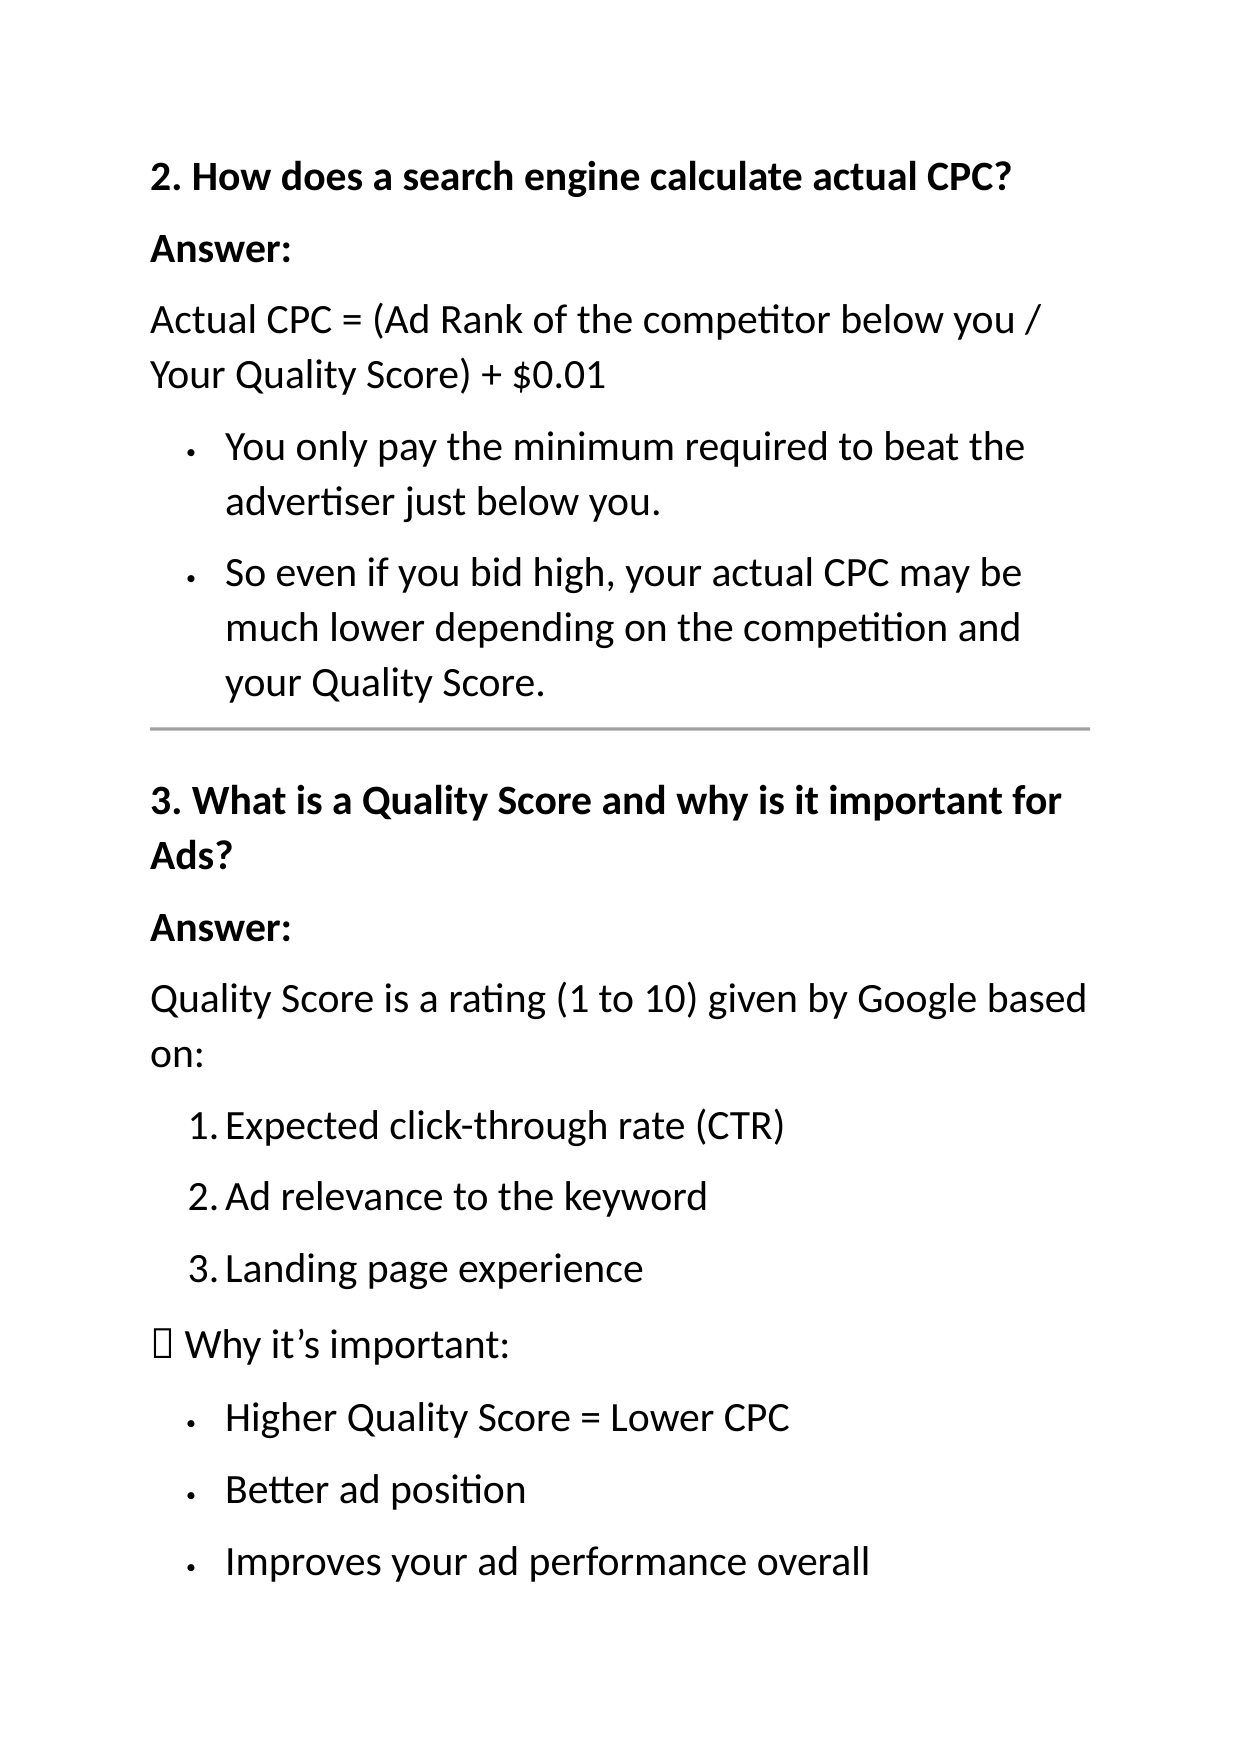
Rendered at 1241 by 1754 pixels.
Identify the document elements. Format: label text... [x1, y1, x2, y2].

list Improves your ad performance overall [187, 1534, 1090, 1585]
text Actual CPC = (Ad Rank of the competitor below you / Your Quality Score) + $0.01 [150, 293, 1090, 399]
text 3. What is a Quality Score and why is it important for Ads? [150, 774, 1090, 880]
text Answer: [150, 222, 1090, 272]
text Answer: [150, 901, 1090, 952]
list Expected click-through rate (CTR) [187, 1099, 1090, 1149]
list So even if you bid high, your actual CPC may be much lower depending on the competition and your Quality Score. [187, 546, 1090, 707]
list Landing page experience [187, 1242, 1090, 1293]
list Ad relevance to the keyword [187, 1170, 1090, 1221]
list You only pay the minimum required to beat the advertiser just below you. [187, 419, 1090, 525]
list Better ad position [187, 1463, 1090, 1514]
text 2. How does a search engine calculate actual CPC? [150, 150, 1090, 201]
text Quality Score is a rating (1 to 10) given by Google based on: [150, 972, 1090, 1078]
text 🔹 Why it’s important: [150, 1313, 1090, 1370]
list Higher Quality Score = Lower CPC [187, 1391, 1090, 1442]
